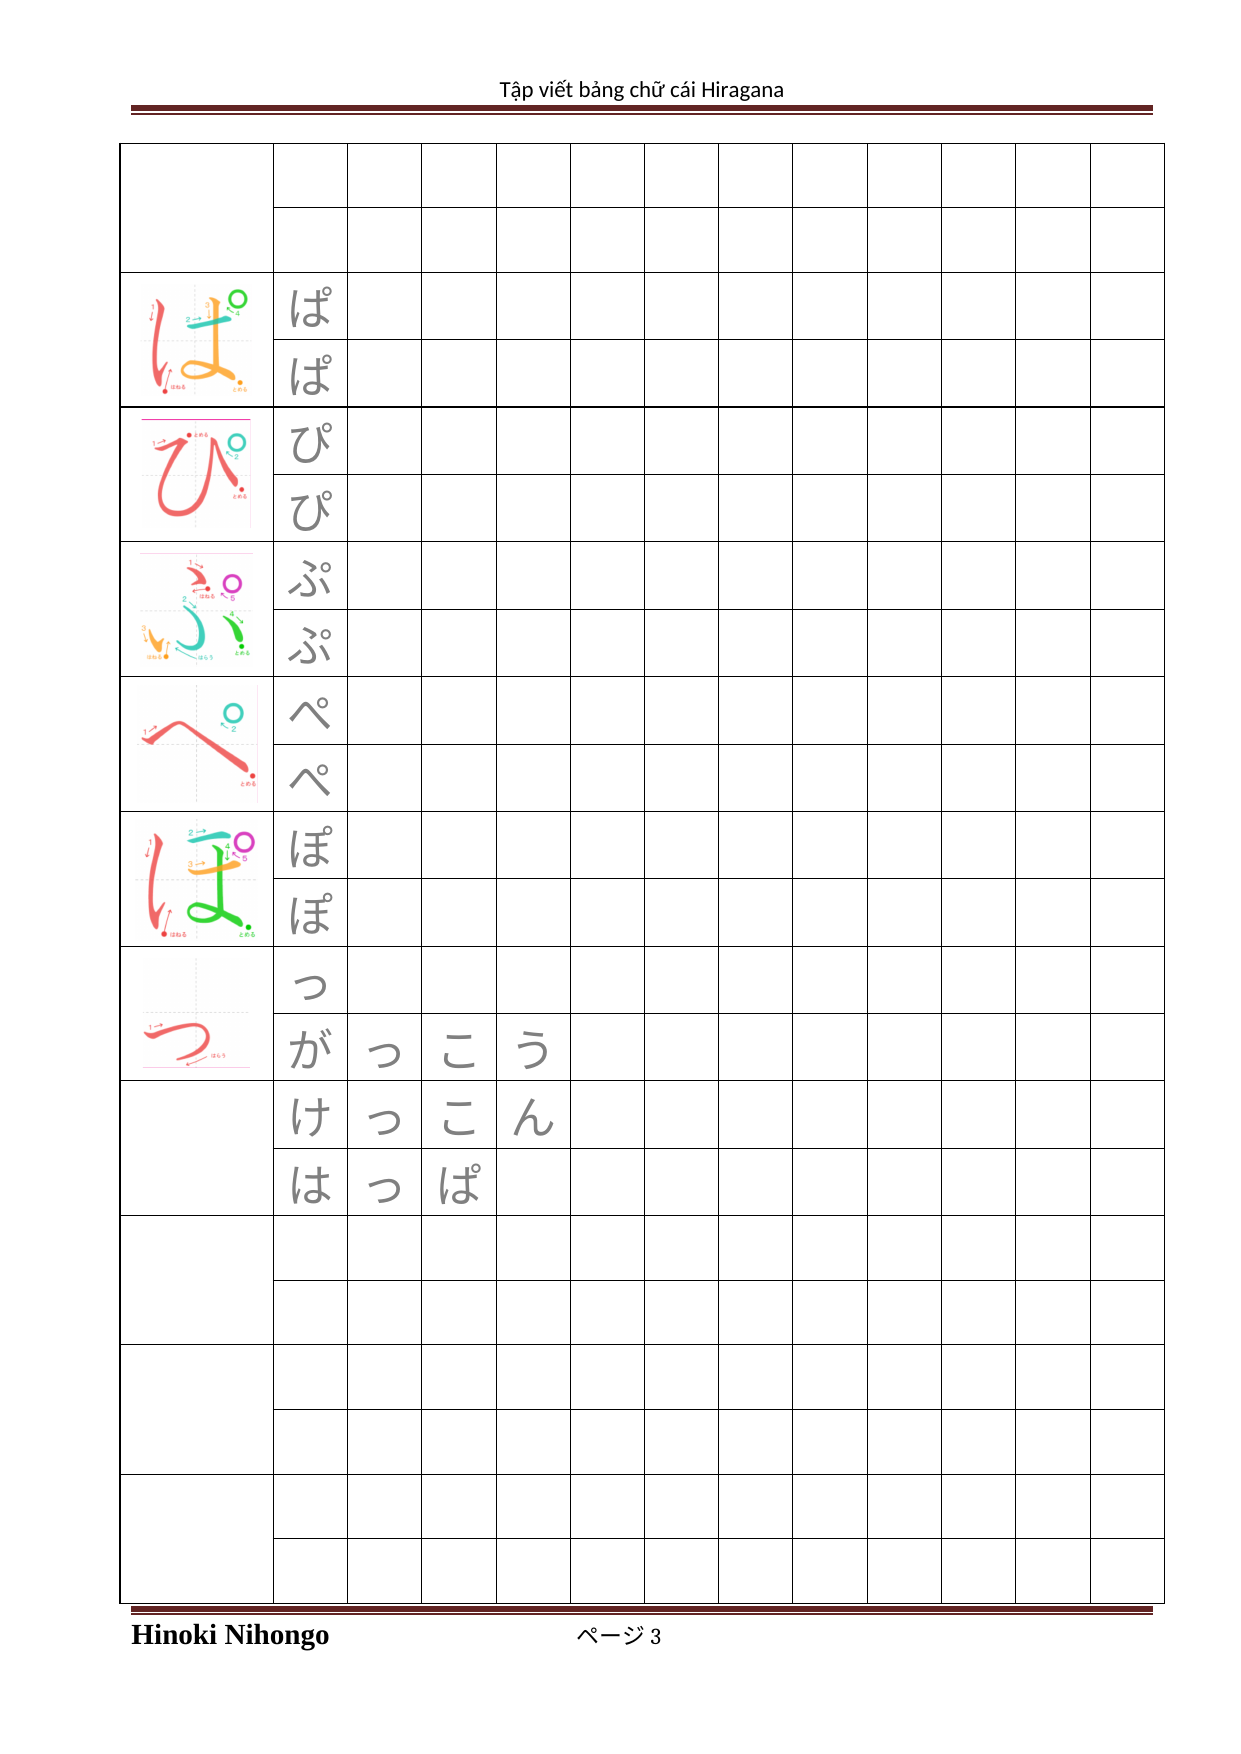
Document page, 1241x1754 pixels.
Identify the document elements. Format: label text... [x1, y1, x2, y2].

table_cell [1016, 1281, 1090, 1344]
table_cell [868, 1345, 941, 1409]
table_cell [497, 542, 570, 609]
table_cell [942, 1081, 1015, 1148]
table_cell [868, 1149, 941, 1215]
table_cell [645, 1281, 718, 1344]
table_cell [1016, 610, 1090, 676]
table_cell [497, 677, 570, 743]
table_cell ぱ [422, 1149, 496, 1215]
table_cell [868, 947, 941, 1013]
table_cell [422, 1281, 496, 1344]
table_cell [719, 208, 792, 272]
table_cell [1091, 475, 1164, 541]
table_cell [942, 1216, 1015, 1280]
table_cell [571, 273, 644, 339]
table_cell [348, 812, 421, 878]
table_cell [645, 677, 718, 743]
table_cell [719, 1281, 792, 1344]
table_cell が [274, 1014, 347, 1080]
table_cell [497, 1410, 570, 1473]
table_cell [497, 408, 570, 474]
table_cell [571, 677, 644, 743]
table_cell [274, 1475, 347, 1538]
table_cell [274, 1281, 347, 1344]
table_cell [719, 475, 792, 541]
table_cell [422, 1410, 496, 1473]
table_cell [793, 947, 867, 1013]
table_cell [422, 1216, 496, 1280]
table_cell [719, 1081, 792, 1148]
table_cell [1091, 610, 1164, 676]
table_cell [868, 677, 941, 743]
table_cell [645, 1149, 718, 1215]
table_cell [1091, 208, 1164, 272]
table_cell [942, 1345, 1015, 1409]
table_cell [942, 1149, 1015, 1215]
table_cell [497, 208, 570, 272]
table_cell [793, 273, 867, 339]
table_cell [1016, 1345, 1090, 1409]
table_cell [571, 208, 644, 272]
table_cell [121, 677, 273, 811]
table_cell [793, 340, 867, 406]
table_cell [121, 542, 273, 676]
table_cell [274, 1410, 347, 1473]
table_cell [422, 812, 496, 878]
table_cell [274, 1539, 347, 1603]
table_cell [348, 408, 421, 474]
table_cell [422, 879, 496, 946]
table_cell [571, 879, 644, 946]
picture [140, 284, 252, 396]
table_cell [348, 677, 421, 743]
table_cell [942, 1475, 1015, 1538]
table_cell [274, 208, 347, 272]
table_cell [1016, 812, 1090, 878]
table_cell [645, 1410, 718, 1473]
table_cell [645, 208, 718, 272]
table_cell [422, 408, 496, 474]
table_cell [793, 1475, 867, 1538]
table_cell っ [348, 1081, 421, 1148]
table_cell [348, 1345, 421, 1409]
table_cell っ [274, 947, 347, 1013]
table_cell [868, 273, 941, 339]
table_cell [942, 144, 1015, 207]
table_cell [868, 340, 941, 406]
table_cell [942, 542, 1015, 609]
table_cell [348, 947, 421, 1013]
table_cell [793, 879, 867, 946]
table_cell [121, 1216, 273, 1344]
table_cell [1016, 1410, 1090, 1473]
table_cell [793, 677, 867, 743]
table_cell [793, 812, 867, 878]
table_cell [793, 144, 867, 207]
table_cell [1016, 677, 1090, 743]
table_cell [793, 745, 867, 811]
table_cell っ [348, 1149, 421, 1215]
table_cell [121, 1081, 273, 1215]
table_cell [1091, 542, 1164, 609]
table_cell [571, 1410, 644, 1473]
table_cell [868, 610, 941, 676]
table_cell [121, 812, 273, 946]
table_cell [348, 745, 421, 811]
table_cell [571, 1014, 644, 1080]
table_cell [942, 475, 1015, 541]
table_cell [719, 273, 792, 339]
table_cell [719, 812, 792, 878]
table_cell ぽ [274, 879, 347, 946]
table_cell [422, 1345, 496, 1409]
table_cell [942, 408, 1015, 474]
table_cell [348, 1410, 421, 1473]
table_cell [645, 812, 718, 878]
table_cell [645, 1014, 718, 1080]
table_cell [868, 1410, 941, 1473]
table_cell [121, 408, 273, 541]
table_cell [571, 1216, 644, 1280]
table_cell [1016, 1081, 1090, 1148]
table_cell [348, 144, 421, 207]
table_cell け [274, 1081, 347, 1148]
table_cell [121, 1475, 273, 1603]
table_cell [274, 1216, 347, 1280]
table_cell [868, 812, 941, 878]
table_cell [942, 273, 1015, 339]
table_cell [1091, 1539, 1164, 1603]
picture [140, 553, 253, 667]
table_cell [348, 208, 421, 272]
table_cell [1016, 1014, 1090, 1080]
table_cell [868, 1539, 941, 1603]
table_cell [274, 144, 347, 207]
table_cell [1016, 1475, 1090, 1538]
picture [135, 819, 258, 941]
table_cell [793, 1149, 867, 1215]
table_cell [571, 475, 644, 541]
table_cell [793, 1081, 867, 1148]
table_cell [422, 273, 496, 339]
table_cell [1016, 1539, 1090, 1603]
table_cell [121, 1345, 273, 1473]
table_cell [1091, 1149, 1164, 1215]
table_cell [1016, 208, 1090, 272]
table_cell [571, 745, 644, 811]
table_cell [868, 144, 941, 207]
table_cell [348, 1539, 421, 1603]
table_cell [1016, 475, 1090, 541]
table_cell [645, 1216, 718, 1280]
table_cell [422, 475, 496, 541]
table_cell [645, 408, 718, 474]
table_cell [497, 812, 570, 878]
table_cell [1016, 1149, 1090, 1215]
table_cell [348, 879, 421, 946]
table_cell [942, 610, 1015, 676]
table_cell [942, 745, 1015, 811]
table_cell [571, 542, 644, 609]
table_cell [645, 745, 718, 811]
table_cell [868, 1281, 941, 1344]
table_cell [719, 408, 792, 474]
table_cell [497, 745, 570, 811]
table_cell [348, 1281, 421, 1344]
table_cell [719, 1475, 792, 1538]
table_cell [1016, 340, 1090, 406]
table_cell [719, 745, 792, 811]
table_cell [942, 677, 1015, 743]
table_cell ん [497, 1081, 570, 1148]
table_cell [868, 1216, 941, 1280]
table_cell [1091, 1081, 1164, 1148]
table_cell [645, 144, 718, 207]
table_cell [942, 340, 1015, 406]
table_cell [942, 1281, 1015, 1344]
table_cell は [274, 1149, 347, 1215]
table_cell [868, 408, 941, 474]
table_cell ぴ [274, 475, 347, 541]
table_cell [422, 1475, 496, 1538]
table_cell [719, 144, 792, 207]
table_cell [422, 947, 496, 1013]
table_cell [571, 144, 644, 207]
table_cell [497, 1475, 570, 1538]
table_cell [348, 610, 421, 676]
picture [142, 958, 250, 1068]
table_cell [571, 1081, 644, 1148]
table_cell [571, 947, 644, 1013]
table_cell [348, 542, 421, 609]
table_cell [868, 1014, 941, 1080]
table_cell [497, 475, 570, 541]
table_cell [793, 1410, 867, 1473]
table_cell [719, 947, 792, 1013]
table_cell う [497, 1014, 570, 1080]
picture [136, 685, 258, 803]
table_cell [422, 144, 496, 207]
table_cell [793, 1345, 867, 1409]
table_cell [422, 610, 496, 676]
table_cell ぺ [274, 677, 347, 743]
table_cell [497, 340, 570, 406]
table_cell [422, 1539, 496, 1603]
table_cell [1091, 745, 1164, 811]
table_cell [497, 1539, 570, 1603]
table_cell [719, 1014, 792, 1080]
table_cell [645, 1081, 718, 1148]
table_cell ぷ [274, 542, 347, 609]
table_cell [719, 1149, 792, 1215]
table_cell [868, 745, 941, 811]
table_cell [793, 1281, 867, 1344]
table_cell [719, 610, 792, 676]
table_cell [793, 475, 867, 541]
table_cell [1016, 745, 1090, 811]
table_cell [121, 273, 273, 406]
table_cell [1016, 1216, 1090, 1280]
table_cell [645, 340, 718, 406]
table_cell こ [422, 1014, 496, 1080]
table_cell [1016, 879, 1090, 946]
table_cell [497, 1345, 570, 1409]
table_cell [793, 408, 867, 474]
table_cell [942, 1539, 1015, 1603]
table_cell [719, 1216, 792, 1280]
table_cell [793, 208, 867, 272]
table_cell [1091, 273, 1164, 339]
table_cell [1091, 947, 1164, 1013]
table_cell [497, 947, 570, 1013]
table_cell [274, 1345, 347, 1409]
table_cell [645, 947, 718, 1013]
table_cell [422, 542, 496, 609]
table_cell [793, 1216, 867, 1280]
table_cell [497, 1281, 570, 1344]
table_cell [868, 208, 941, 272]
table_cell [1091, 1014, 1164, 1080]
table_cell [868, 542, 941, 609]
table_cell [571, 610, 644, 676]
table_cell ぷ [274, 610, 347, 676]
table_cell [645, 273, 718, 339]
table_cell [645, 610, 718, 676]
table_cell [571, 1539, 644, 1603]
table_cell [422, 745, 496, 811]
table_cell [571, 1475, 644, 1538]
table_cell [719, 1410, 792, 1473]
table_cell [942, 208, 1015, 272]
table_cell [1016, 947, 1090, 1013]
table_cell [868, 1475, 941, 1538]
table_cell [942, 879, 1015, 946]
table_cell っ [348, 1014, 421, 1080]
table_cell [422, 677, 496, 743]
table_cell ぴ [274, 408, 347, 474]
table_cell ぽ [274, 812, 347, 878]
table_cell [868, 475, 941, 541]
table_cell [645, 1539, 718, 1603]
table_cell [497, 879, 570, 946]
table_cell [1091, 144, 1164, 207]
table_cell [1091, 677, 1164, 743]
table_cell [348, 475, 421, 541]
table_cell [1091, 408, 1164, 474]
table_cell [719, 340, 792, 406]
table_cell ぱ [274, 273, 347, 339]
table_cell ぱ [274, 340, 347, 406]
table_cell [942, 1410, 1015, 1473]
table_cell [1091, 1281, 1164, 1344]
table_cell [1016, 408, 1090, 474]
table_cell [497, 610, 570, 676]
table_cell [1016, 542, 1090, 609]
table_cell [793, 542, 867, 609]
table_cell ぺ [274, 745, 347, 811]
table_cell [942, 1014, 1015, 1080]
table_cell [1091, 340, 1164, 406]
table_cell [645, 1345, 718, 1409]
table_cell [497, 1216, 570, 1280]
table_cell [1091, 1345, 1164, 1409]
table_cell [1091, 1410, 1164, 1473]
table_cell [571, 408, 644, 474]
table_cell [497, 1149, 570, 1215]
table_cell [719, 879, 792, 946]
table_cell こ [422, 1081, 496, 1148]
table_cell [942, 947, 1015, 1013]
table_cell [645, 475, 718, 541]
table_cell [571, 812, 644, 878]
table_cell [571, 1345, 644, 1409]
table_cell [793, 610, 867, 676]
table_cell [348, 340, 421, 406]
table_cell [571, 340, 644, 406]
table_cell [719, 1345, 792, 1409]
table_cell [571, 1149, 644, 1215]
table_cell [1091, 1216, 1164, 1280]
table_cell [645, 879, 718, 946]
table_cell [1016, 273, 1090, 339]
table_cell [348, 273, 421, 339]
table_cell [348, 1216, 421, 1280]
table_cell [121, 144, 273, 272]
table_cell [497, 273, 570, 339]
table_cell [793, 1014, 867, 1080]
table_cell [571, 1281, 644, 1344]
table_cell [645, 542, 718, 609]
table_cell [645, 1475, 718, 1538]
table_cell [422, 208, 496, 272]
table_cell [1016, 144, 1090, 207]
table_cell [497, 144, 570, 207]
table_cell [942, 812, 1015, 878]
picture [141, 419, 251, 528]
table_cell [1091, 1475, 1164, 1538]
table_cell [422, 340, 496, 406]
table_cell [868, 1081, 941, 1148]
table_cell [1091, 812, 1164, 878]
table_cell [1091, 879, 1164, 946]
table_cell [719, 1539, 792, 1603]
table_cell [719, 677, 792, 743]
table_cell [121, 947, 273, 1080]
table_cell [868, 879, 941, 946]
table_cell [719, 542, 792, 609]
table_cell [793, 1539, 867, 1603]
table_cell [348, 1475, 421, 1538]
